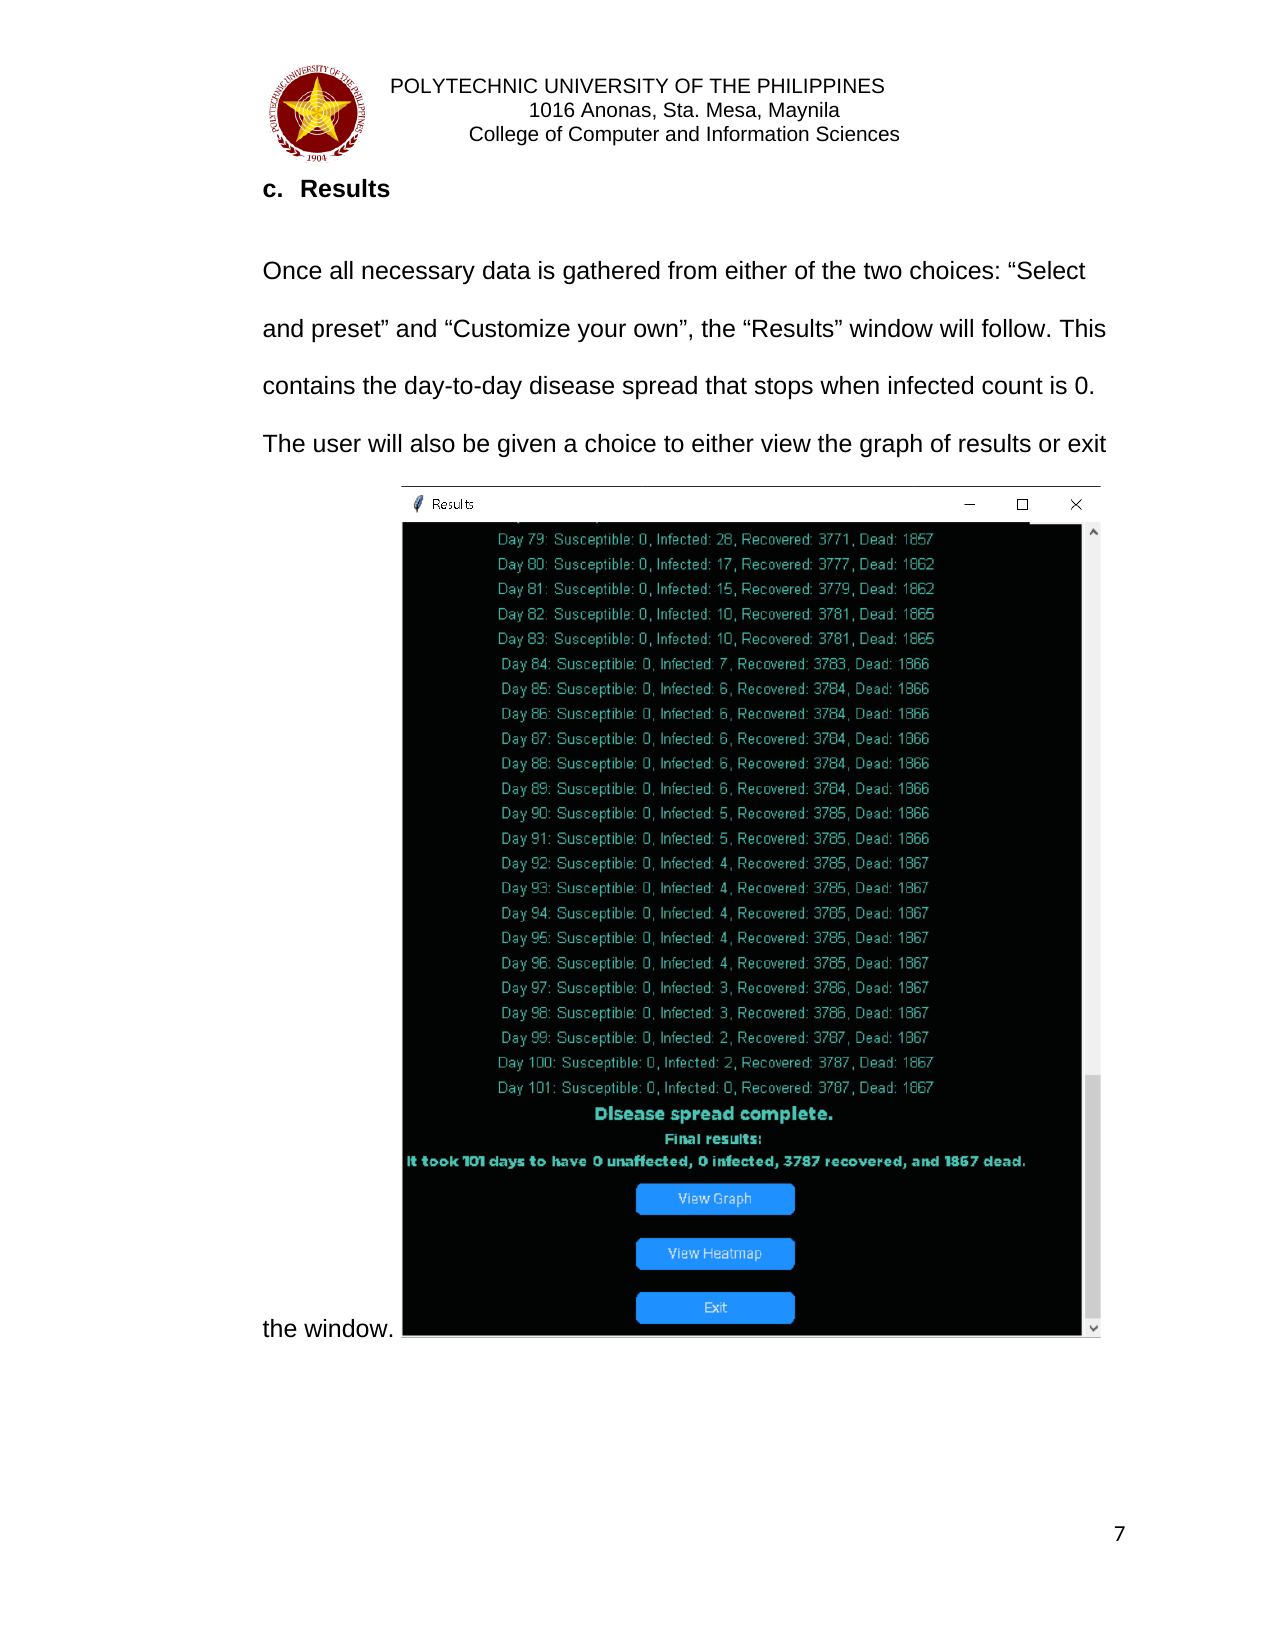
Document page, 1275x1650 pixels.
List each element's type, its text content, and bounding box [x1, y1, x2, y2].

picture [267, 65, 365, 163]
picture [401, 486, 1101, 1338]
list Results [262, 174, 1125, 202]
